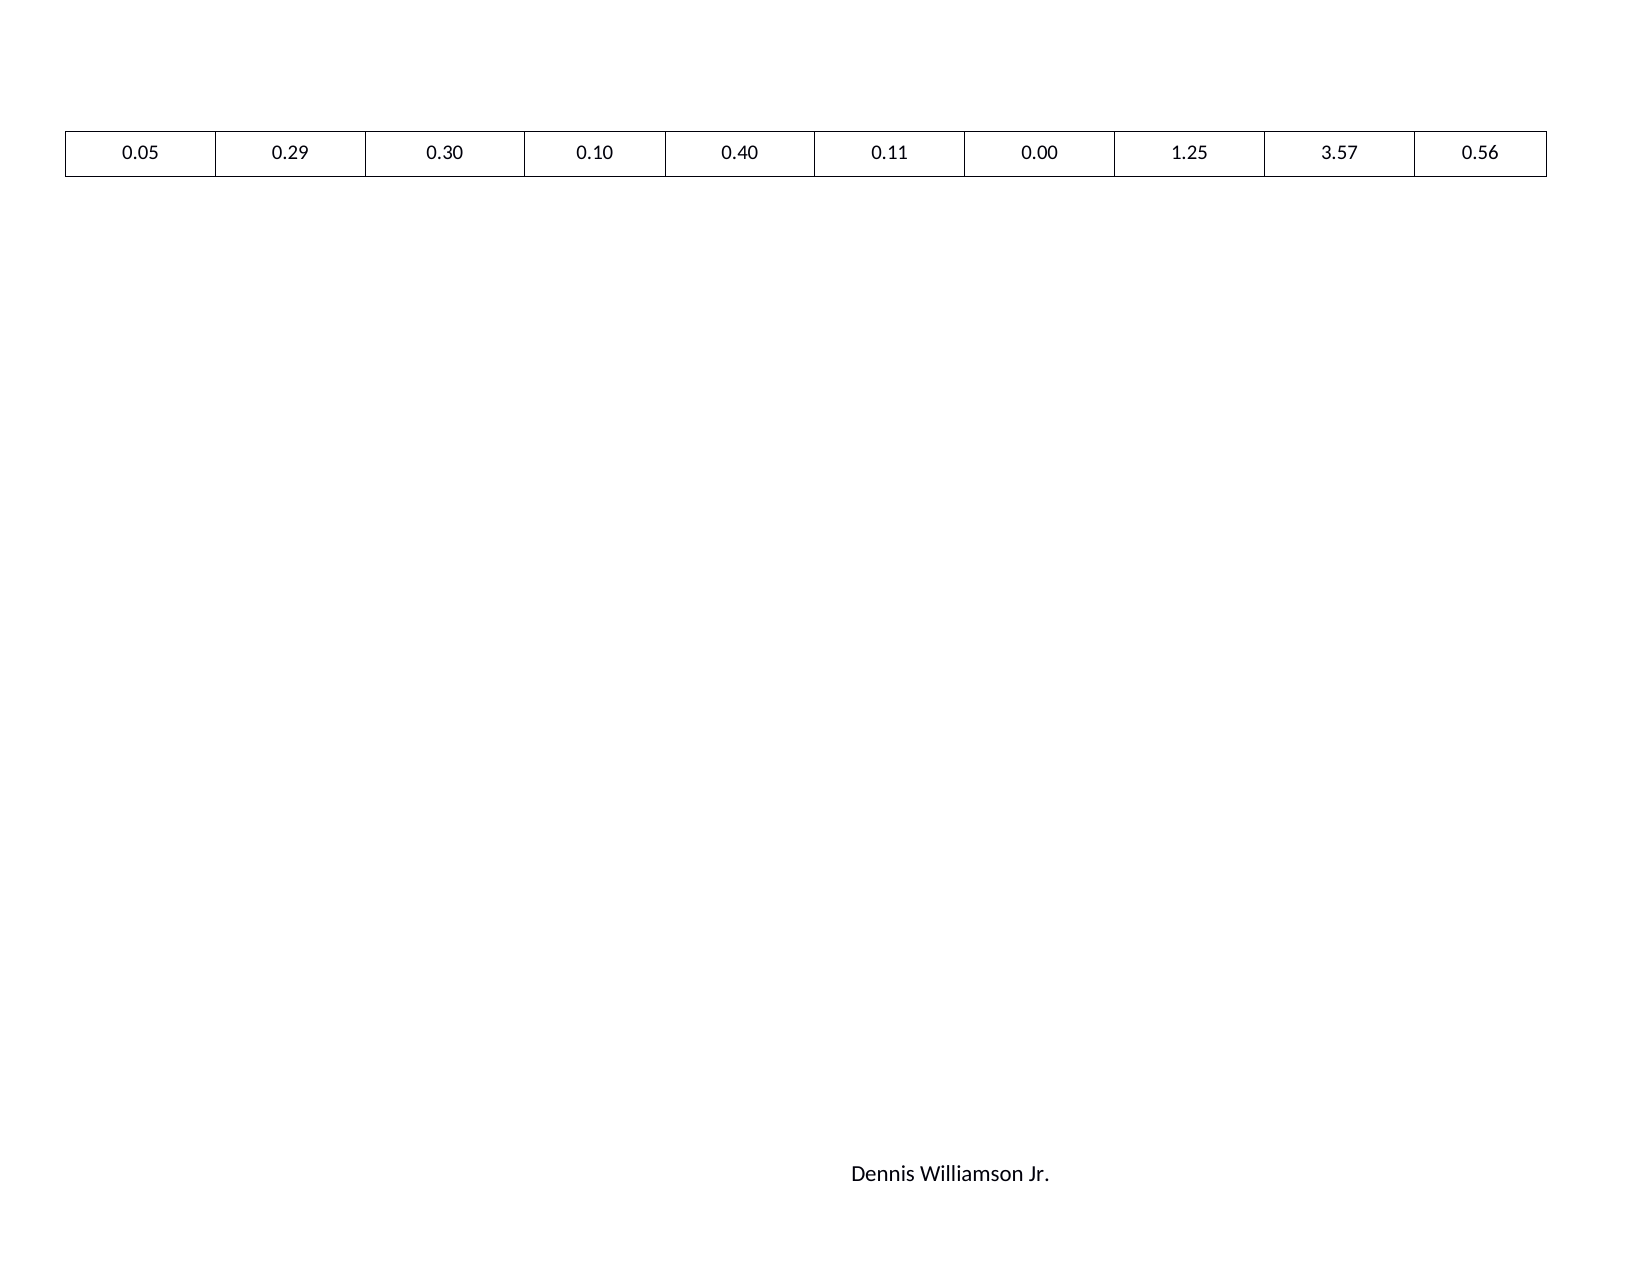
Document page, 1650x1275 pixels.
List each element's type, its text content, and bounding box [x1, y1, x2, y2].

table_cell 0.05 [66, 132, 215, 176]
table_cell 0.00 [965, 132, 1114, 176]
table_cell 0.40 [666, 132, 814, 176]
table_cell 3.57 [1265, 132, 1414, 176]
table_cell 0.30 [366, 132, 524, 176]
table_cell 0.10 [525, 132, 665, 176]
table_cell 0.11 [815, 132, 964, 176]
table_cell 0.29 [216, 132, 365, 176]
table_cell 0.56 [1415, 132, 1546, 176]
table_cell 1.25 [1115, 132, 1264, 176]
